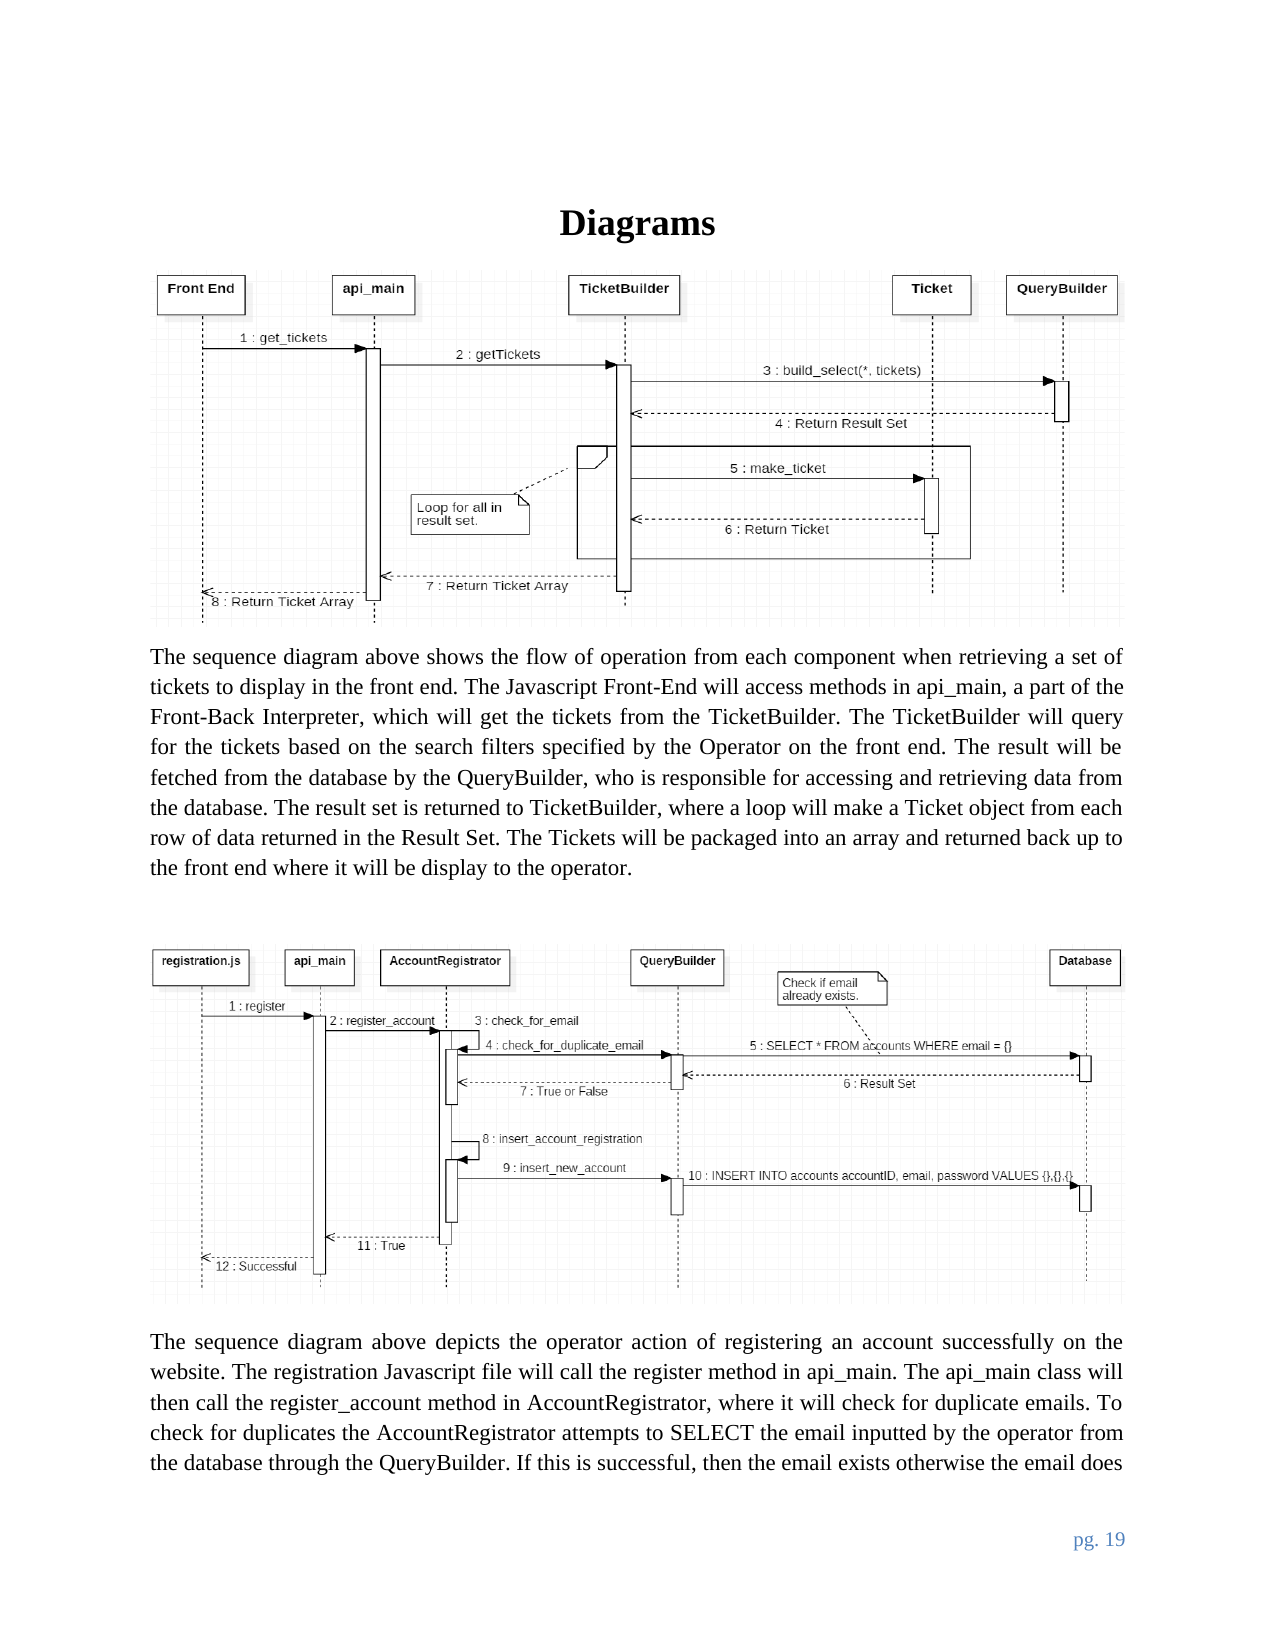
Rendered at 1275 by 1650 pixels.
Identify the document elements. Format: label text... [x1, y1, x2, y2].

picture [150, 944, 1126, 1304]
subtitle Diagrams [150, 200, 1125, 243]
picture [150, 270, 1125, 627]
text The sequence diagram above shows the flow of operation from each component when retrieving a set of tickets to display in the front end. The Javascript Front-End will access methods in api_main, a part of the Front-Back Interpreter, which will get the tickets from the TicketBuilder. The TicketBuilder will query for the tickets based on the search filters specified by the Operator on the front end. The result will be fetched from the database by the QueryBuilder, who is responsible for accessing and retrieving data from the database. The result set is returned to TicketBuilder, where a loop will make a Ticket object from each row of data returned in the Result Set. The Tickets will be packaged into an array and returned back up to the front end where it will be display to the operator. [150, 643, 1125, 881]
